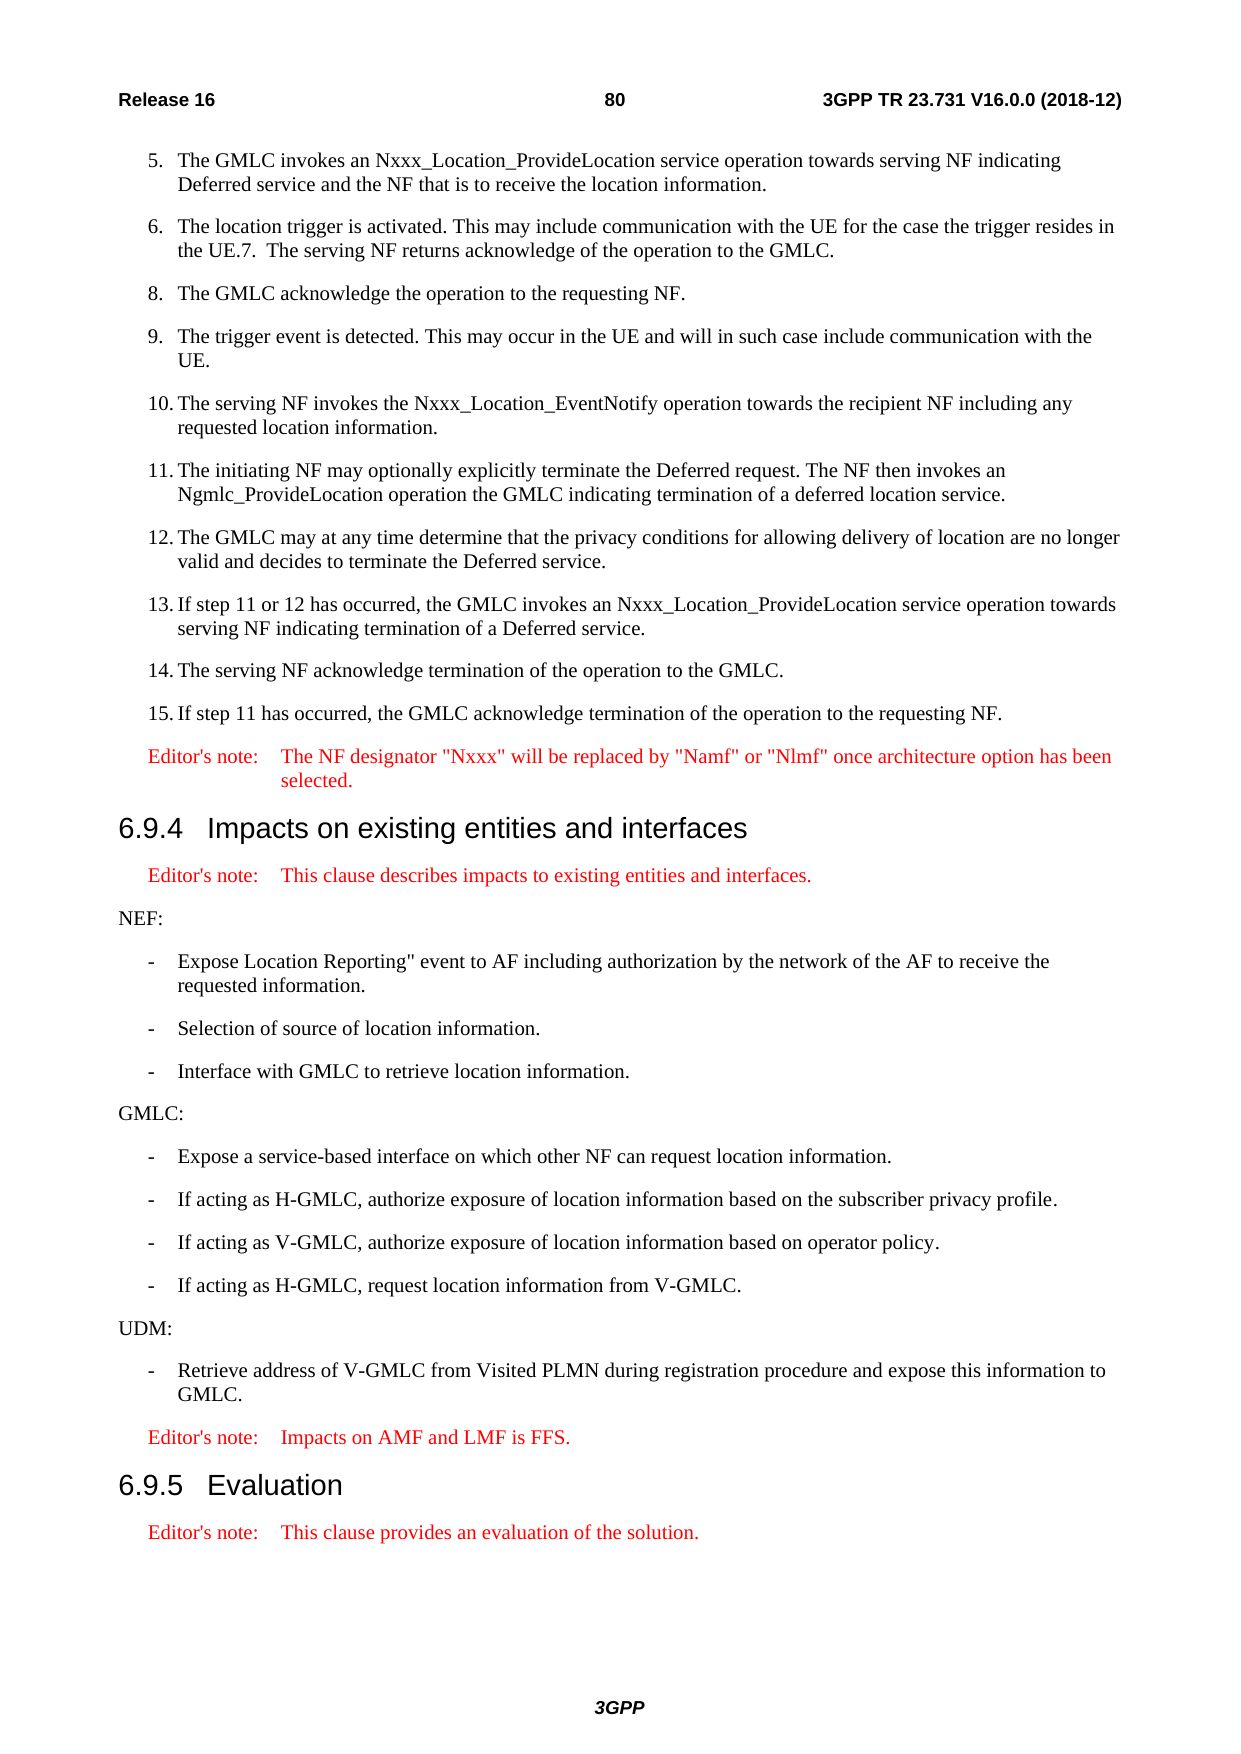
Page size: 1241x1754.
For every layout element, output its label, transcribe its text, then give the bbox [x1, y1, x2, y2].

text - Expose a service-based interface on which other NF can request location information. [148, 1144, 1122, 1168]
text 6. The location trigger is activated. This may include communication with the UE for the case the trigger resides in the UE.7. The serving NF returns acknowledge of the operation to the GMLC. [148, 214, 1122, 262]
text NEF: [118, 906, 1122, 930]
text Editor's note: Impacts on AMF and LMF is FFS. [148, 1425, 1122, 1449]
text Editor's note: This clause provides an evaluation of the solution. [148, 1520, 1122, 1544]
text Editor's note: The NF designator "Nxxx" will be replaced by "Namf" or "Nlmf" once architecture option has been selected. [148, 744, 1122, 792]
text Editor's note: This clause describes impacts to existing entities and interfaces. [148, 863, 1122, 887]
subtitle 6.9.5 Evaluation [118, 1468, 1122, 1501]
text - If acting as H-GMLC, authorize exposure of location information based on the subscriber privacy profile. [148, 1187, 1122, 1211]
text 14. The serving NF acknowledge termination of the operation to the GMLC. [148, 658, 1122, 682]
text - Expose Location Reporting" event to AF including authorization by the network of the AF to receive the requested information. [148, 949, 1122, 997]
text GMLC: [118, 1101, 1122, 1125]
text 15. If step 11 has occurred, the GMLC acknowledge termination of the operation to the requesting NF. [148, 701, 1122, 725]
text 10. The serving NF invokes the Nxxx_Location_EventNotify operation towards the recipient NF including any requested location information. [148, 391, 1122, 439]
text 5. The GMLC invokes an Nxxx_Location_ProvideLocation service operation towards serving NF indicating Deferred service and the NF that is to receive the location information. [148, 147, 1122, 196]
text 11. The initiating NF may optionally explicitly terminate the Deferred request. The NF then invokes an Ngmlc_ProvideLocation operation the GMLC indicating termination of a deferred location service. [148, 458, 1122, 506]
text UDM: [118, 1315, 1122, 1339]
subtitle 6.9.4 Impacts on existing entities and interfaces [118, 811, 1122, 844]
text - Retrieve address of V-GMLC from Visited PLMN during registration procedure and expose this information to GMLC. [148, 1358, 1122, 1406]
text 9. The trigger event is detected. This may occur in the UE and will in such case include communication with the UE. [148, 324, 1122, 372]
text 12. The GMLC may at any time determine that the privacy conditions for allowing delivery of location are no longer valid and decides to terminate the Deferred service. [148, 525, 1122, 573]
text 8. The GMLC acknowledge the operation to the requesting NF. [148, 281, 1122, 305]
text - Interface with GMLC to retrieve location information. [148, 1058, 1122, 1083]
text - If acting as H-GMLC, request location information from V-GMLC. [148, 1273, 1122, 1297]
text - Selection of source of location information. [148, 1016, 1122, 1040]
text - If acting as V-GMLC, authorize exposure of location information based on operator policy. [148, 1230, 1122, 1254]
text 13. If step 11 or 12 has occurred, the GMLC invokes an Nxxx_Location_ProvideLocation service operation towards serving NF indicating termination of a Deferred service. [148, 592, 1122, 640]
